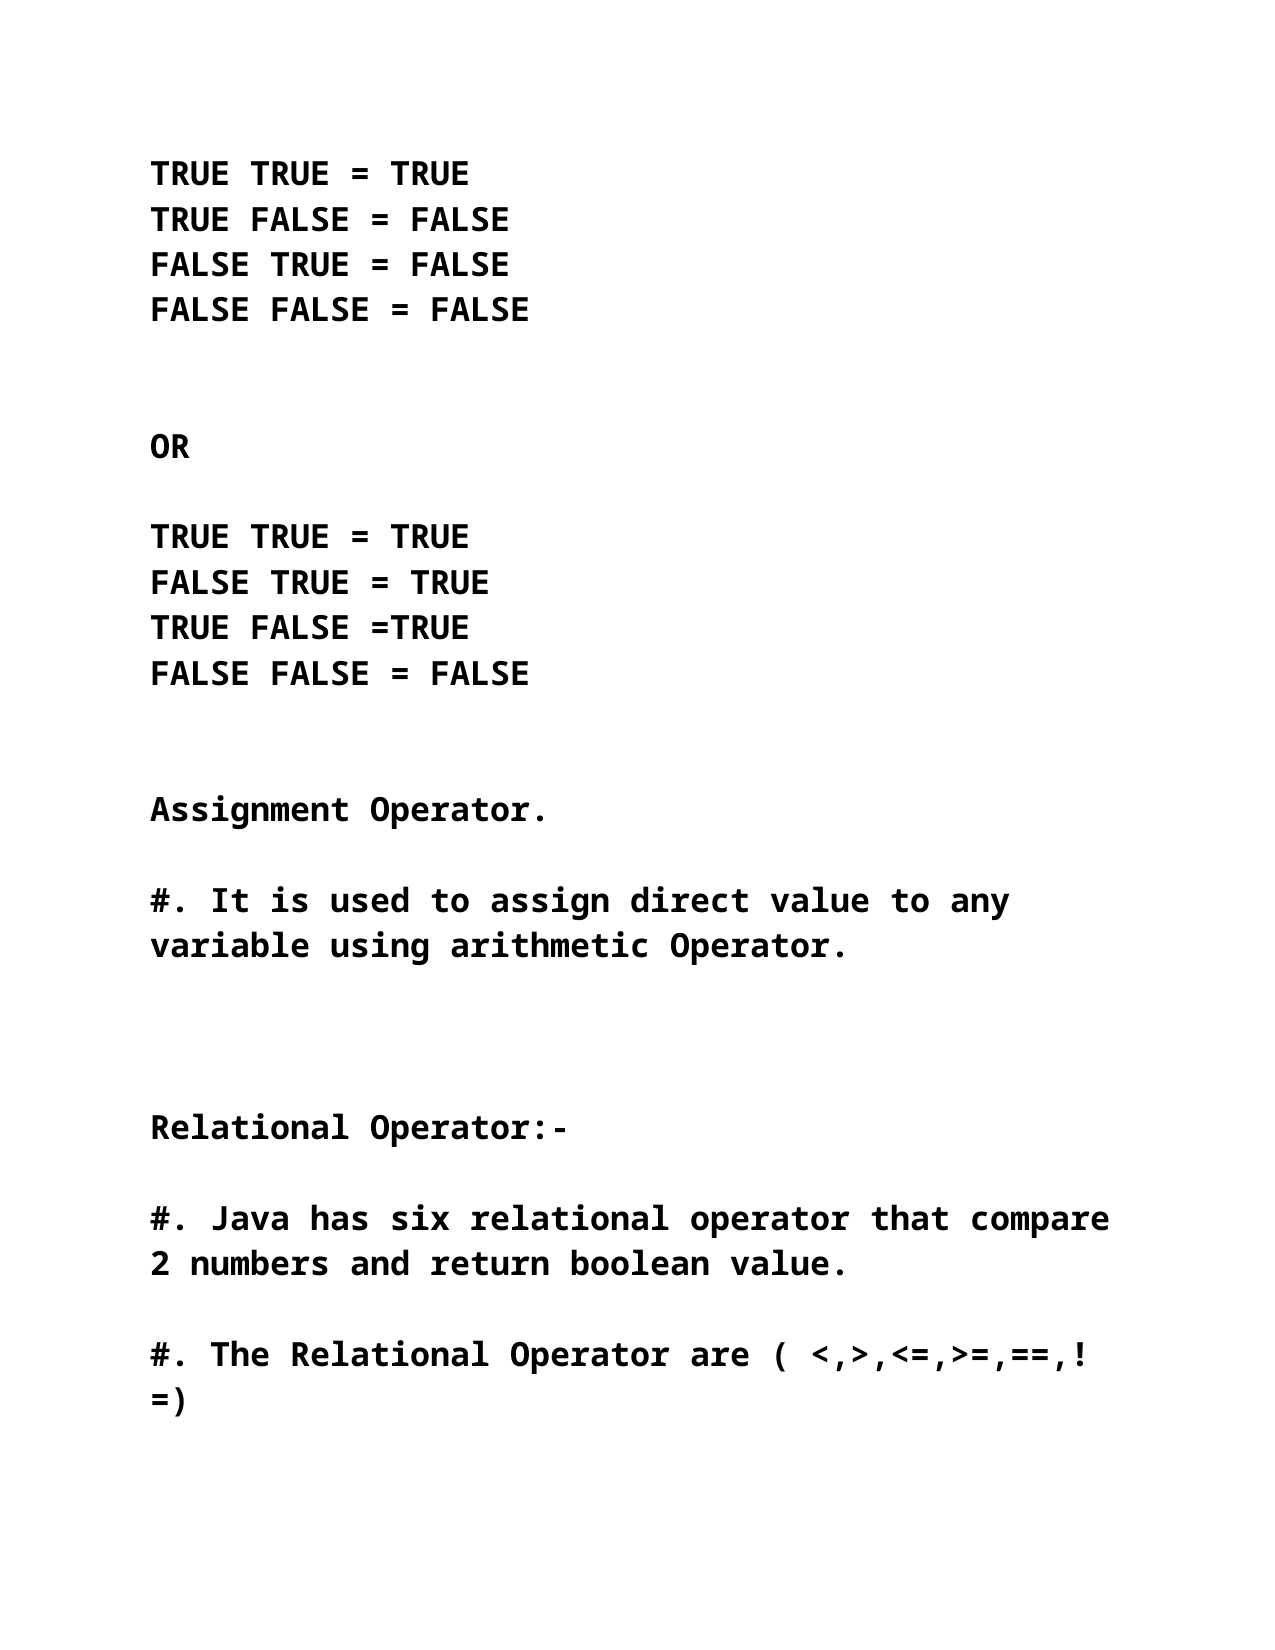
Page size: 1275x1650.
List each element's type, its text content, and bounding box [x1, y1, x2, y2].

text FALSE FALSE = FALSE [150, 286, 1125, 332]
text TRUE FALSE =TRUE [150, 604, 1125, 649]
text FALSE TRUE = TRUE [150, 559, 1125, 604]
text #. Java has six relational operator that compare 2 numbers and return boolean value. [150, 1194, 1125, 1285]
text #. It is used to assign direct value to any variable using arithmetic Operator. [150, 877, 1125, 967]
text TRUE TRUE = TRUE [150, 150, 1125, 195]
text TRUE TRUE = TRUE [150, 513, 1125, 559]
text #. The Relational Operator are ( <,>,<=,>=,==,!=) [150, 1331, 1125, 1422]
text FALSE FALSE = FALSE [150, 649, 1125, 695]
text FALSE TRUE = FALSE [150, 241, 1125, 286]
text Relational Operator:- [150, 1104, 1125, 1149]
text OR [150, 422, 1125, 468]
text Assignment Operator. [150, 786, 1125, 831]
text TRUE FALSE = FALSE [150, 195, 1125, 241]
